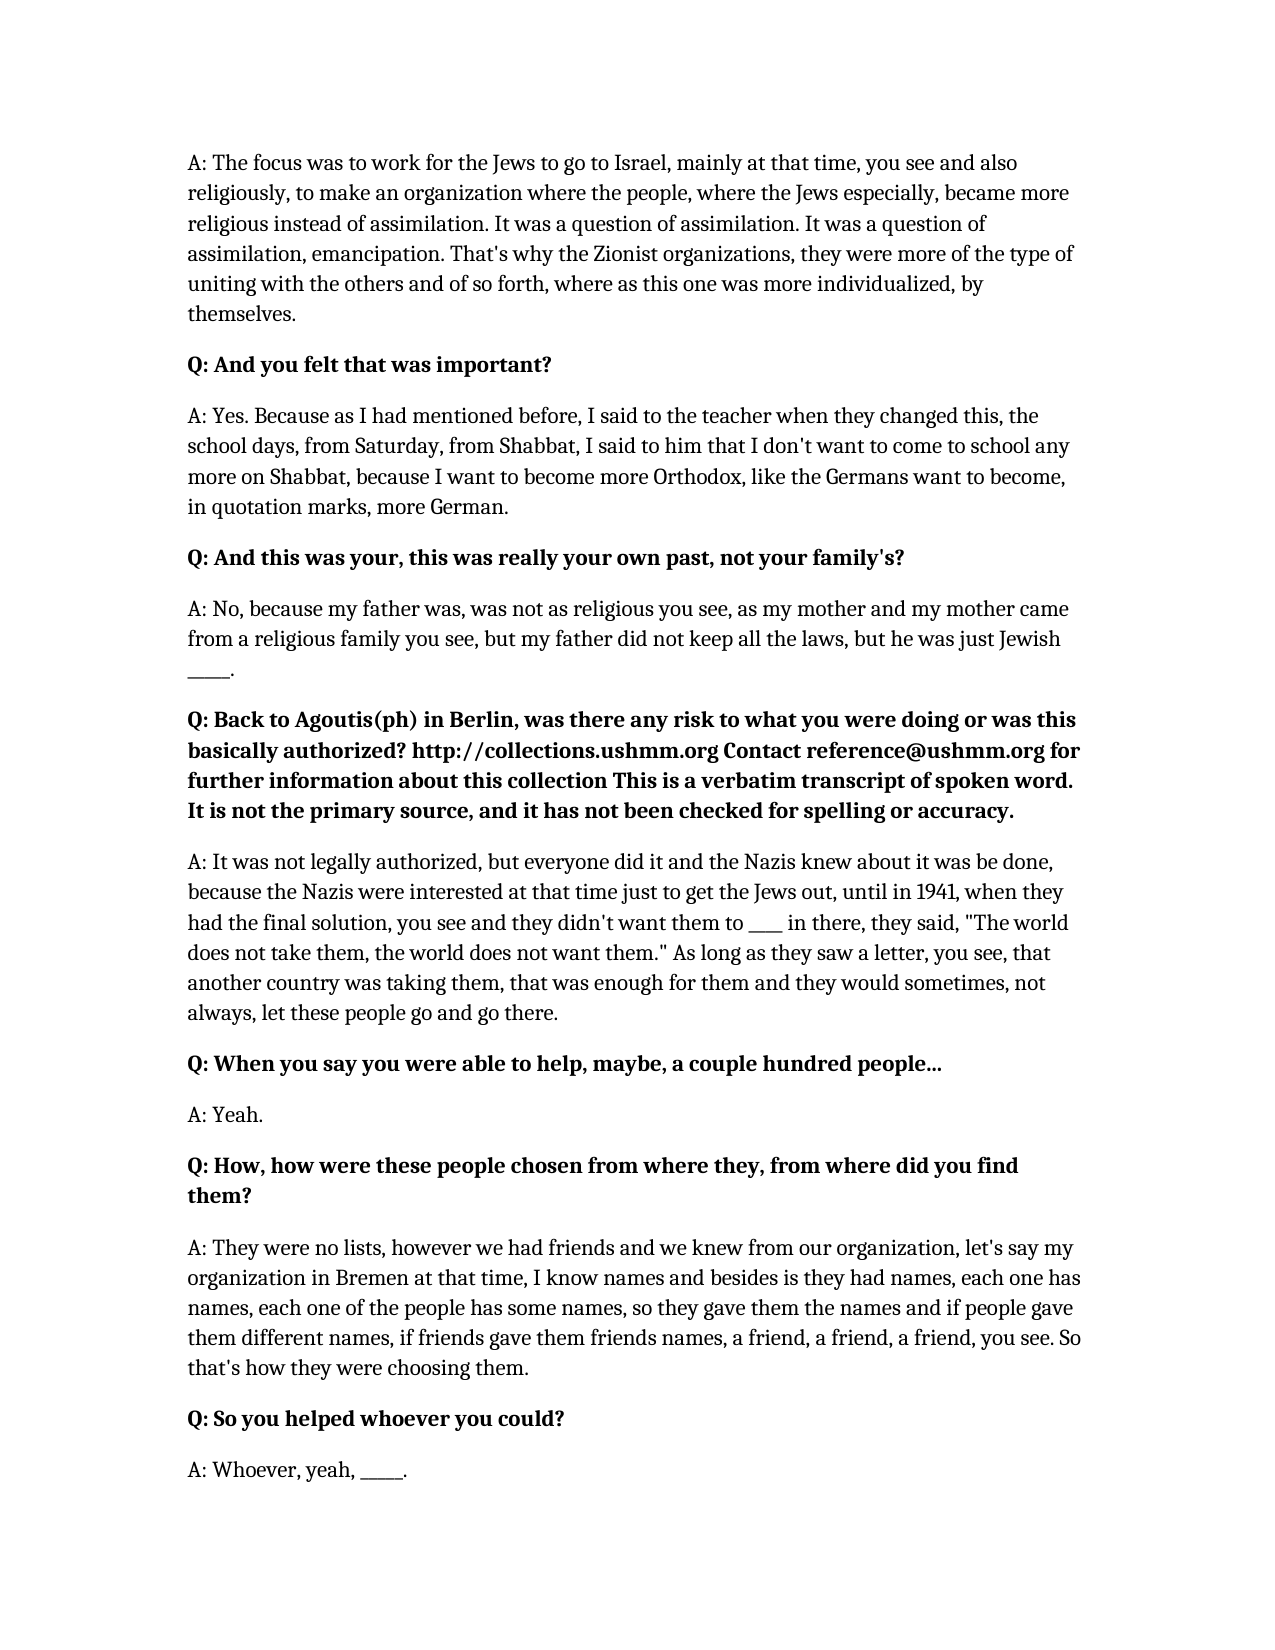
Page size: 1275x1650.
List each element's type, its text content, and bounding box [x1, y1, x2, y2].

text Q: And this was your, this was really your own past, not your family's? [187, 545, 1087, 571]
text A: Yes. Because as I had mentioned before, I said to the teacher when they changed this, the school days, from Saturday, from Shabbat, I said to him that I don't want to come to school any more on Shabbat, because I want to become more Orthodox, like the Germans want to become, in quotation marks, more German. [187, 403, 1087, 520]
text Q: So you helped whoever you could? [187, 1406, 1087, 1433]
text A: It was not legally authorized, but everyone did it and the Nazis knew about it was be done, because the Nazis were interested at that time just to get the Jews out, until in 1941, when they had the final solution, you see and they didn't want them to ____ in there, they said, "The world does not take them, the world does not want them." As long as they saw a letter, you see, that another country was taking them, that was enough for them and they would sometimes, not always, let these people go and go there. [187, 849, 1087, 1026]
text Q: Back to Agoutis(ph) in Berlin, was there any risk to what you were doing or was this basically authorized? http://collections.ushmm.org Contact reference@ushmm.org for further information about this collection This is a verbatim transcript of spoken word. It is not the primary source, and it has not been checked for spelling or accuracy. [187, 707, 1087, 824]
text A: The focus was to work for the Jews to go to Israel, mainly at that time, you see and also religiously, to make an organization where the people, where the Jews especially, became more religious instead of assimilation. It was a question of assimilation. It was a question of assimilation, emancipation. That's why the Zionist organizations, they were more of the type of uniting with the others and of so forth, where as this one was more individualized, by themselves. [187, 150, 1087, 327]
text A: Yeah. [187, 1102, 1087, 1128]
text A: They were no lists, however we had friends and we knew from our organization, let's say my organization in Bremen at that time, I know names and besides is they had names, each one has names, each one of the people has some names, so they gave them the names and if people gave them different names, if friends gave them friends names, a friend, a friend, a friend, you see. So that's how they were choosing them. [187, 1234, 1087, 1382]
text A: No, because my father was, was not as religious you see, as my mother and my mother came from a religious family you see, but my father did not keep all the laws, but he was just Jewish _____. [187, 596, 1087, 683]
text Q: How, how were these people chosen from where they, from where did you find them? [187, 1153, 1087, 1210]
text A: Whoever, yeah, _____. [187, 1457, 1087, 1484]
text Q: And you felt that was important? [187, 352, 1087, 378]
text Q: When you say you were able to help, maybe, a couple hundred people... [187, 1051, 1087, 1077]
